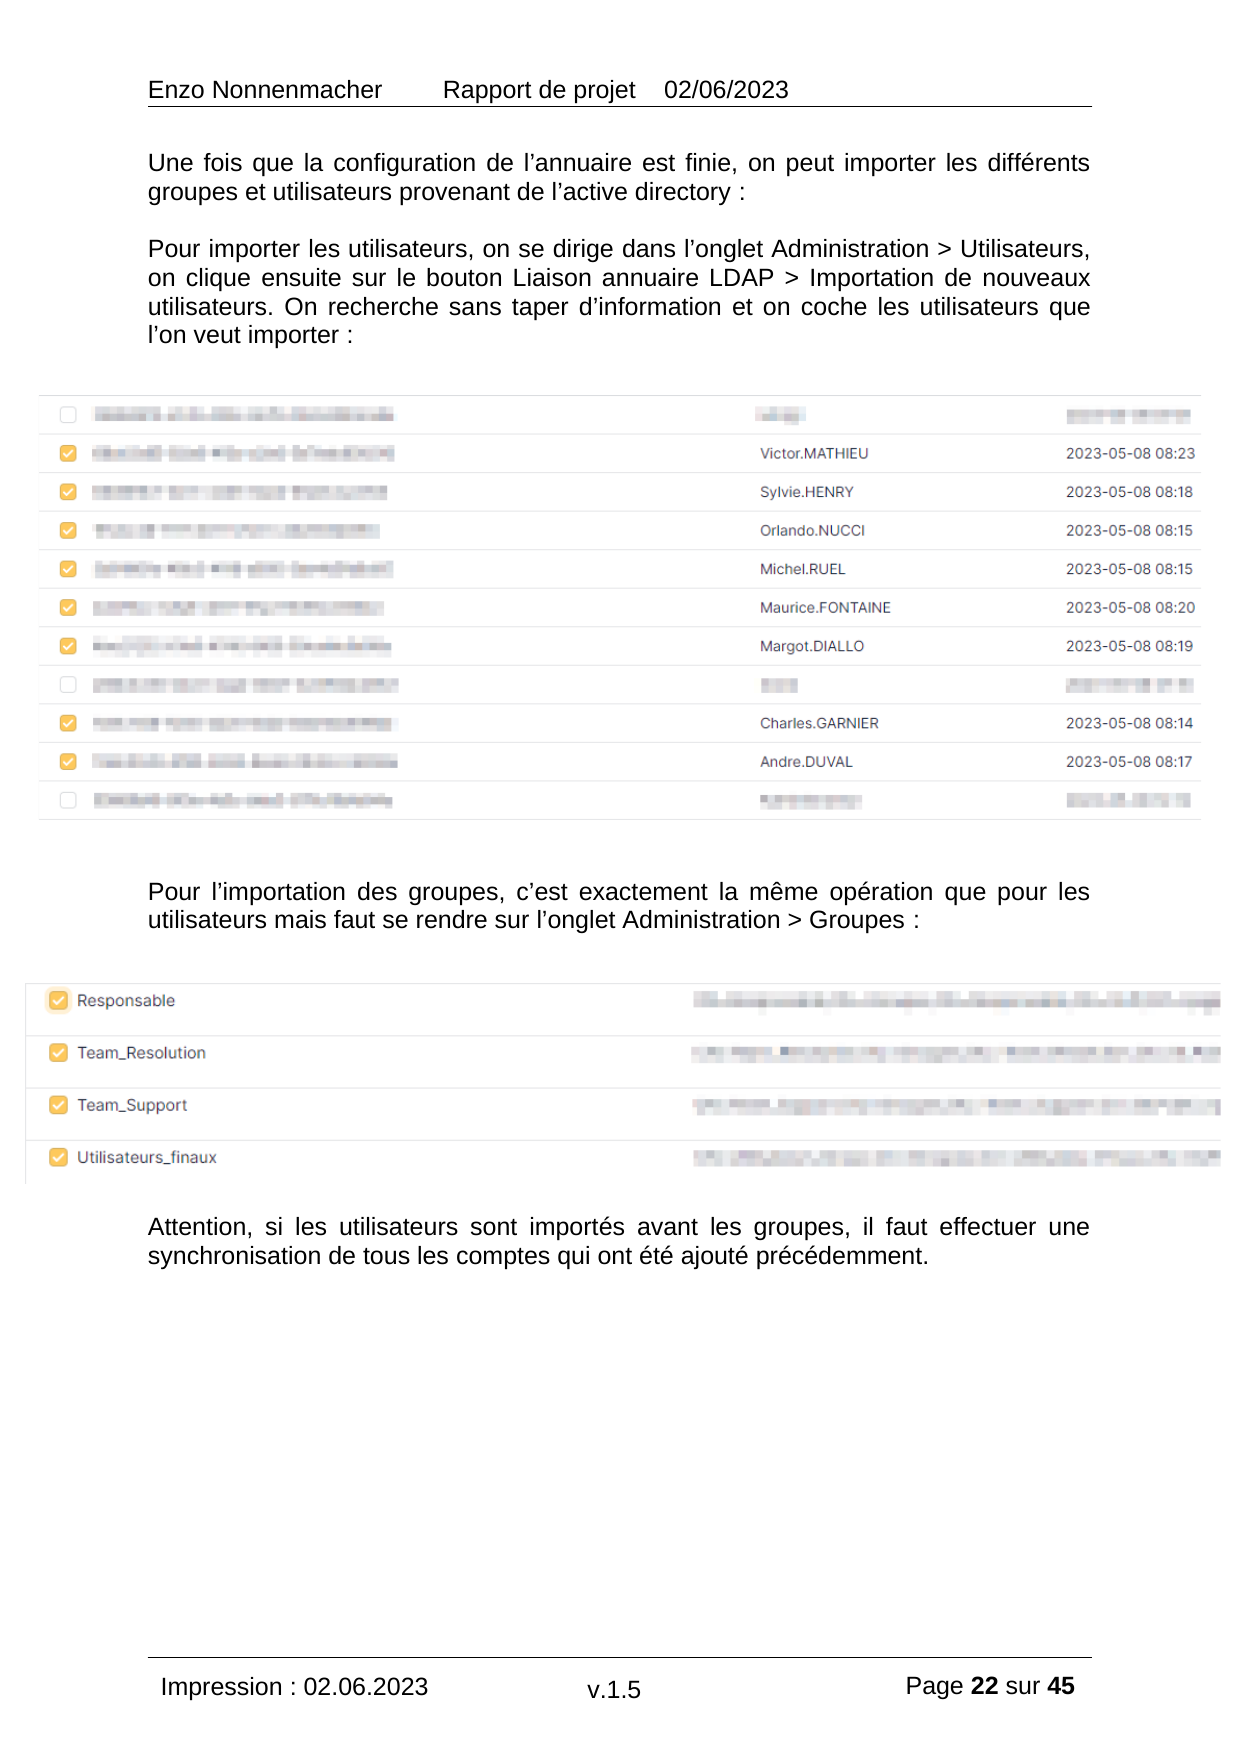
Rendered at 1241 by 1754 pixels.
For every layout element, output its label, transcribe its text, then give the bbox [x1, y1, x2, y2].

text Une fois que la configuration de l’annuaire est finie, on peut importer les différents groupes et utilisateurs provenant de l’active directory : [148, 148, 1092, 205]
picture [38, 395, 1202, 820]
text Attention, si les utilisateurs sont importés avant les groupes, il faut effectuer une synchronisation de tous les comptes qui ont été ajouté précédemment. [148, 1212, 1092, 1270]
text Pour l’importation des groupes, c’est exactement la même opération que pour les utilisateurs mais faut se rendre sur l’onglet Administration > Groupes : [148, 877, 1092, 934]
text Pour importer les utilisateurs, on se dirige dans l’onglet Administration > Utilisateurs, on clique ensuite sur le bouton Liaison annuaire LDAP > Importation de nouveaux utilisateurs. On recherche sans taper d’information et on coche les utilisateurs que l’on veut importer : [148, 234, 1092, 349]
picture [25, 983, 1221, 1184]
